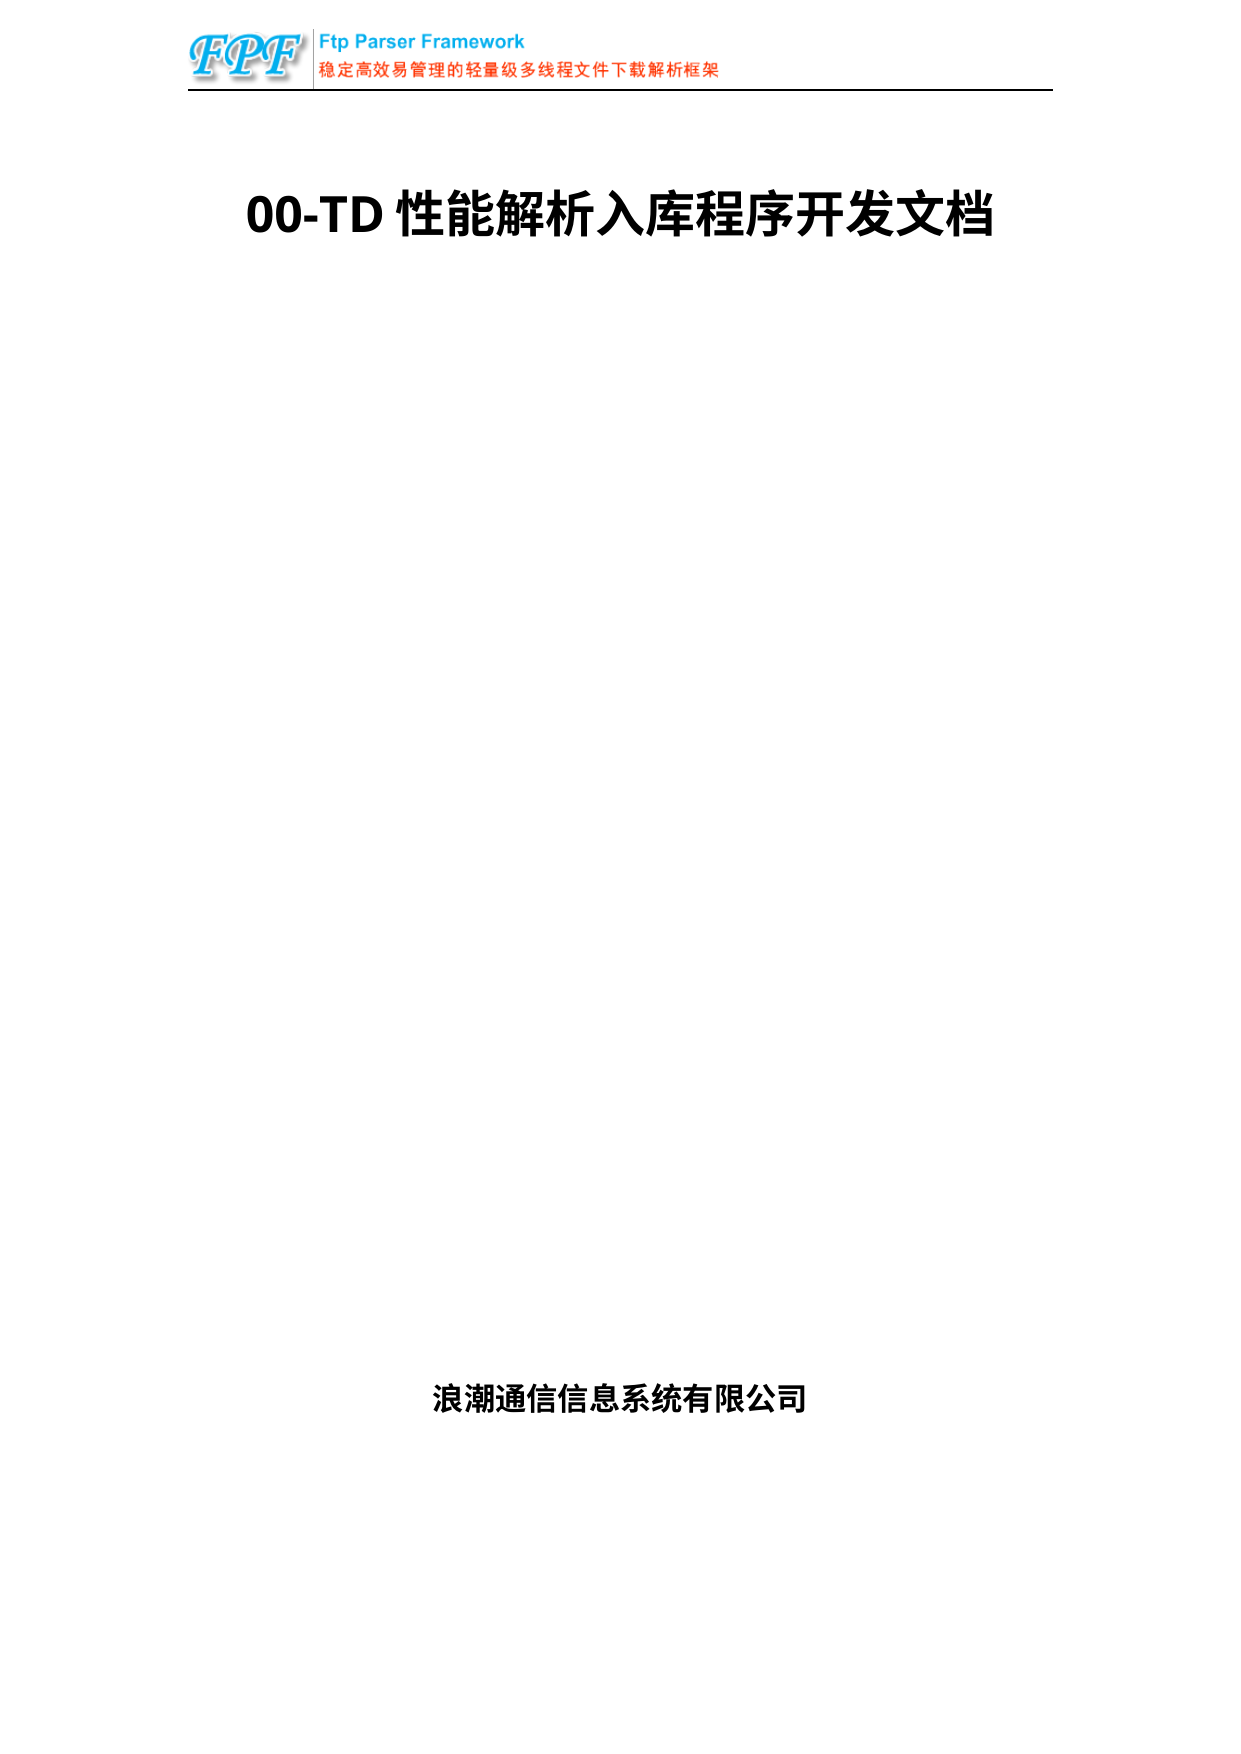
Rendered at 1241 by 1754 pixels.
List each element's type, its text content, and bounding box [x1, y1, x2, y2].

text 浪潮通信信息系统有限公司文档修订记录 [187, 1364, 1053, 1429]
picture [187, 29, 719, 90]
text 00-TD性能解析入库程序开发文档 [187, 162, 1053, 259]
